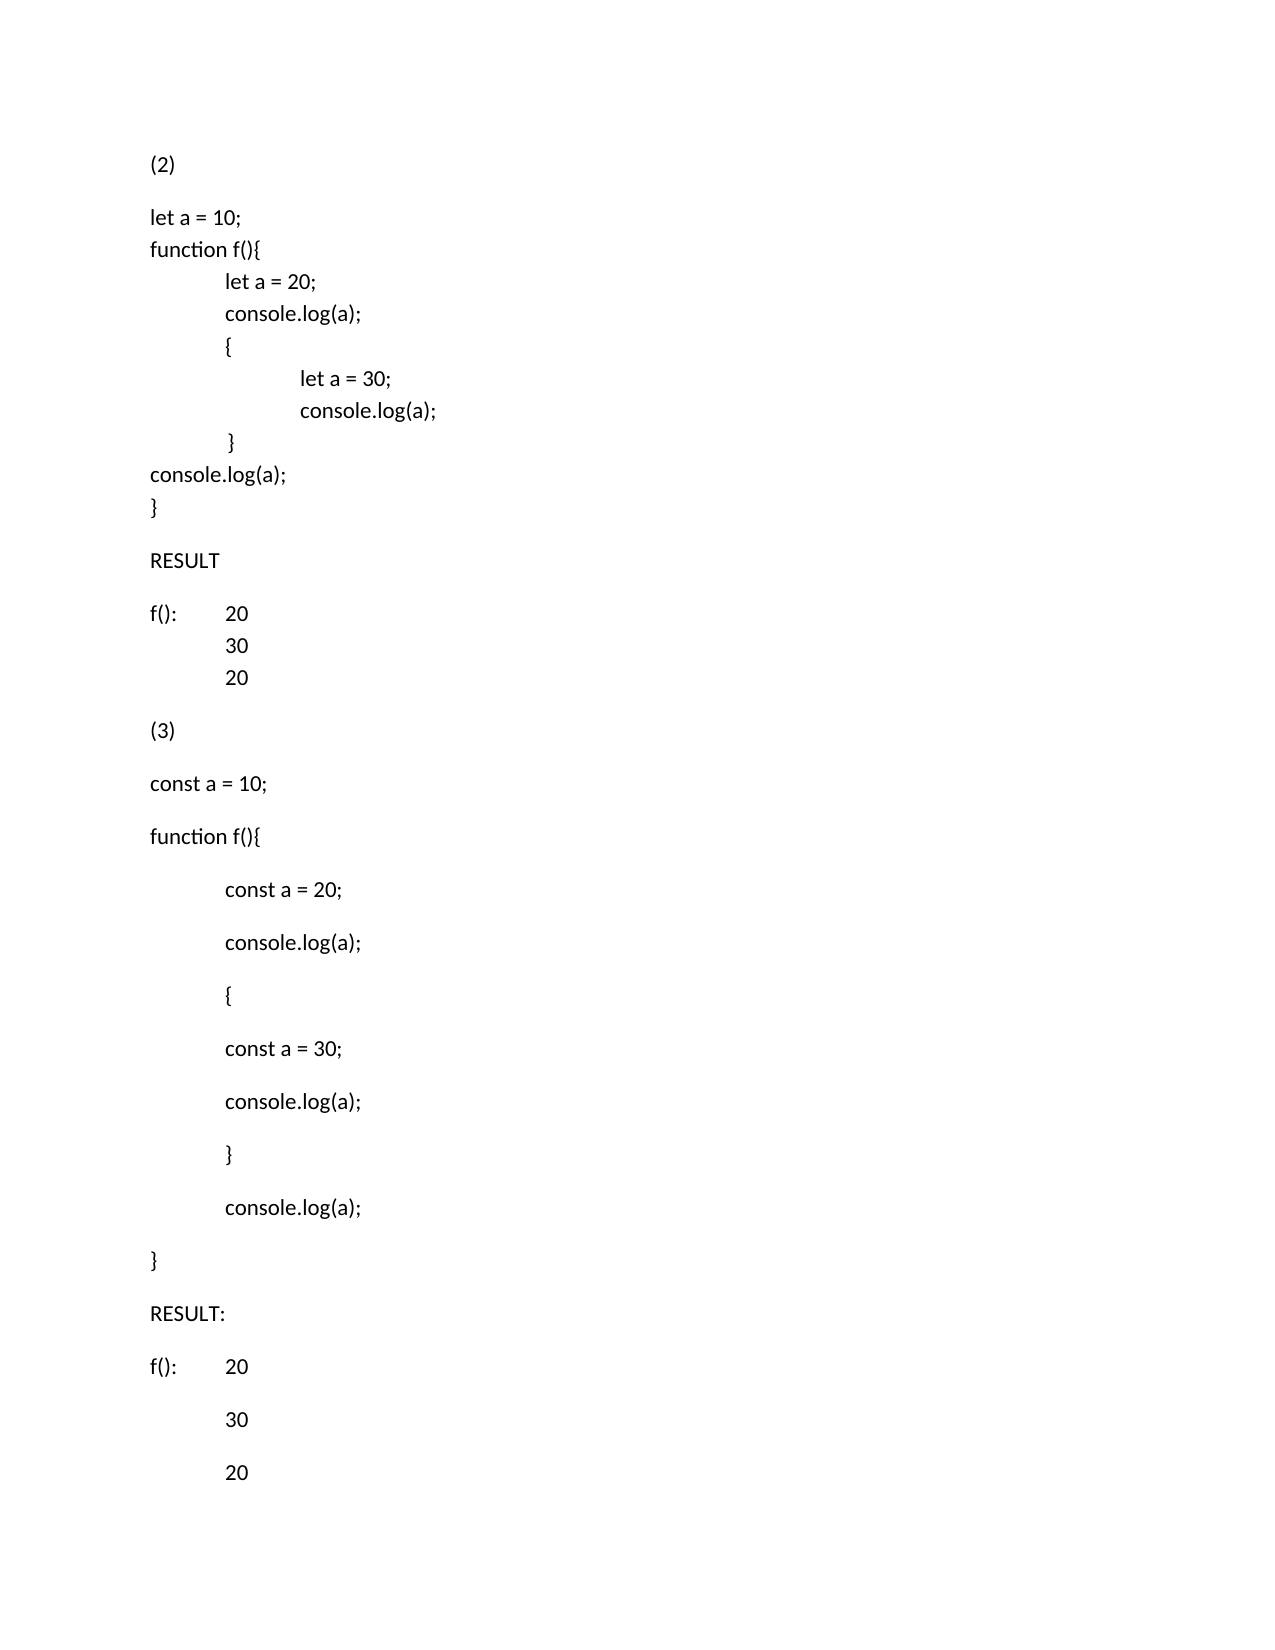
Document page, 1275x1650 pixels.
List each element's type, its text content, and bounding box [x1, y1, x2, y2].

text function f(){ [150, 822, 1125, 850]
text (3) [150, 716, 1125, 744]
text let a = 10; function f(){ let a = 20; console.log(a); { let a = 30; console.log(a); } console.log(a); } [150, 203, 1125, 521]
text (2) [150, 150, 1125, 178]
text } [150, 1246, 1125, 1274]
text console.log(a); [150, 928, 1125, 956]
text { [150, 981, 1125, 1009]
text RESULT: [150, 1299, 1125, 1327]
text 20 [150, 1458, 1125, 1486]
text f(): 20 [150, 1352, 1125, 1380]
text } [150, 1140, 1125, 1168]
text const a = 20; [150, 875, 1125, 903]
text f(): 20 30 20 [150, 599, 1125, 691]
text const a = 10; [150, 769, 1125, 797]
text RESULT [150, 546, 1125, 574]
text 30 [150, 1405, 1125, 1433]
text const a = 30; [150, 1034, 1125, 1062]
text console.log(a); [150, 1193, 1125, 1221]
text console.log(a); [150, 1087, 1125, 1115]
